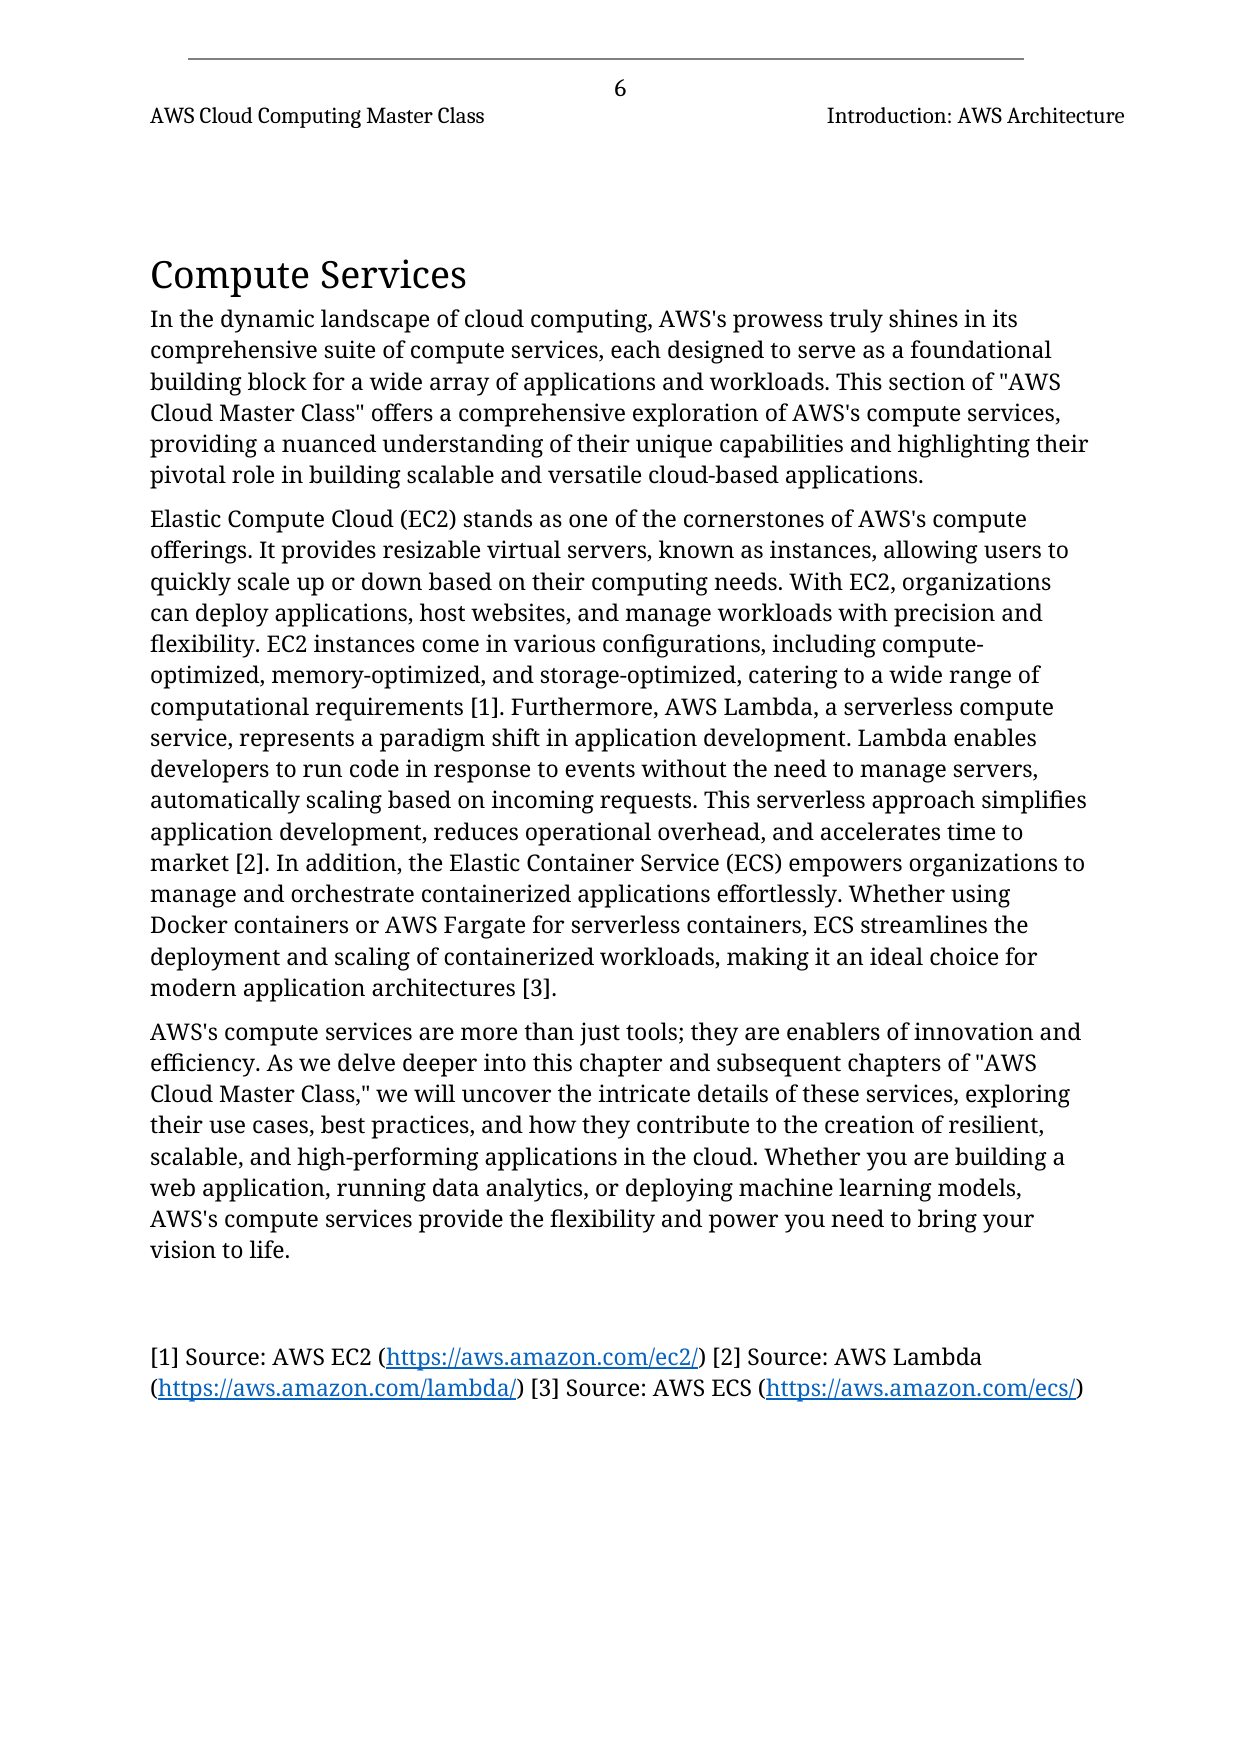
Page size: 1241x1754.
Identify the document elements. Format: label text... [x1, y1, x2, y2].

text In the dynamic landscape of cloud computing, AWS's prowess truly shines in its comprehensive suite of compute services, each designed to serve as a foundational building block for a wide array of applications and workloads. This section of "AWS Cloud Master Class" offers a comprehensive exploration of AWS's compute services, providing a nuanced understanding of their unique capabilities and highlighting their pivotal role in building scalable and versatile cloud-based applications. [150, 303, 1090, 491]
text Elastic Compute Cloud (EC2) stands as one of the cornerstones of AWS's compute offerings. It provides resizable virtual servers, known as instances, allowing users to quickly scale up or down based on their computing needs. With EC2, organizations can deploy applications, host websites, and manage workloads with precision and flexibility. EC2 instances come in various configurations, including compute-optimized, memory-optimized, and storage-optimized, catering to a wide range of computational requirements [1]. Furthermore, AWS Lambda, a serverless compute service, represents a paradigm shift in application development. Lambda enables developers to run code in response to events without the need to manage servers, automatically scaling based on incoming requests. This serverless approach simplifies application development, reduces operational overhead, and accelerates time to market [2]. In addition, the Elastic Container Service (ECS) empowers organizations to manage and orchestrate containerized applications effortlessly. Whether using Docker containers or AWS Fargate for serverless containers, ECS streamlines the deployment and scaling of containerized workloads, making it an ideal choice for modern application architectures [3]. [150, 503, 1090, 1003]
text [1] Source: AWS EC2 (https://aws.amazon.com/ec2/) [2] Source: AWS Lambda (https://aws.amazon.com/lambda/) [3] Source: AWS ECS (https://aws.amazon.com/ecs/) [150, 1341, 1090, 1403]
text AWS's compute services are more than just tools; they are enablers of innovation and efficiency. As we delve deeper into this chapter and subsequent chapters of "AWS Cloud Master Class," we will uncover the intricate details of these services, exploring their use cases, best practices, and how they contribute to the creation of resilient, scalable, and high-performing applications in the cloud. Whether you are building a web application, running data analytics, or deploying machine learning models, AWS's compute services provide the flexibility and power you need to bring your vision to life. [150, 1016, 1090, 1266]
subtitle Compute Services [150, 248, 1090, 299]
